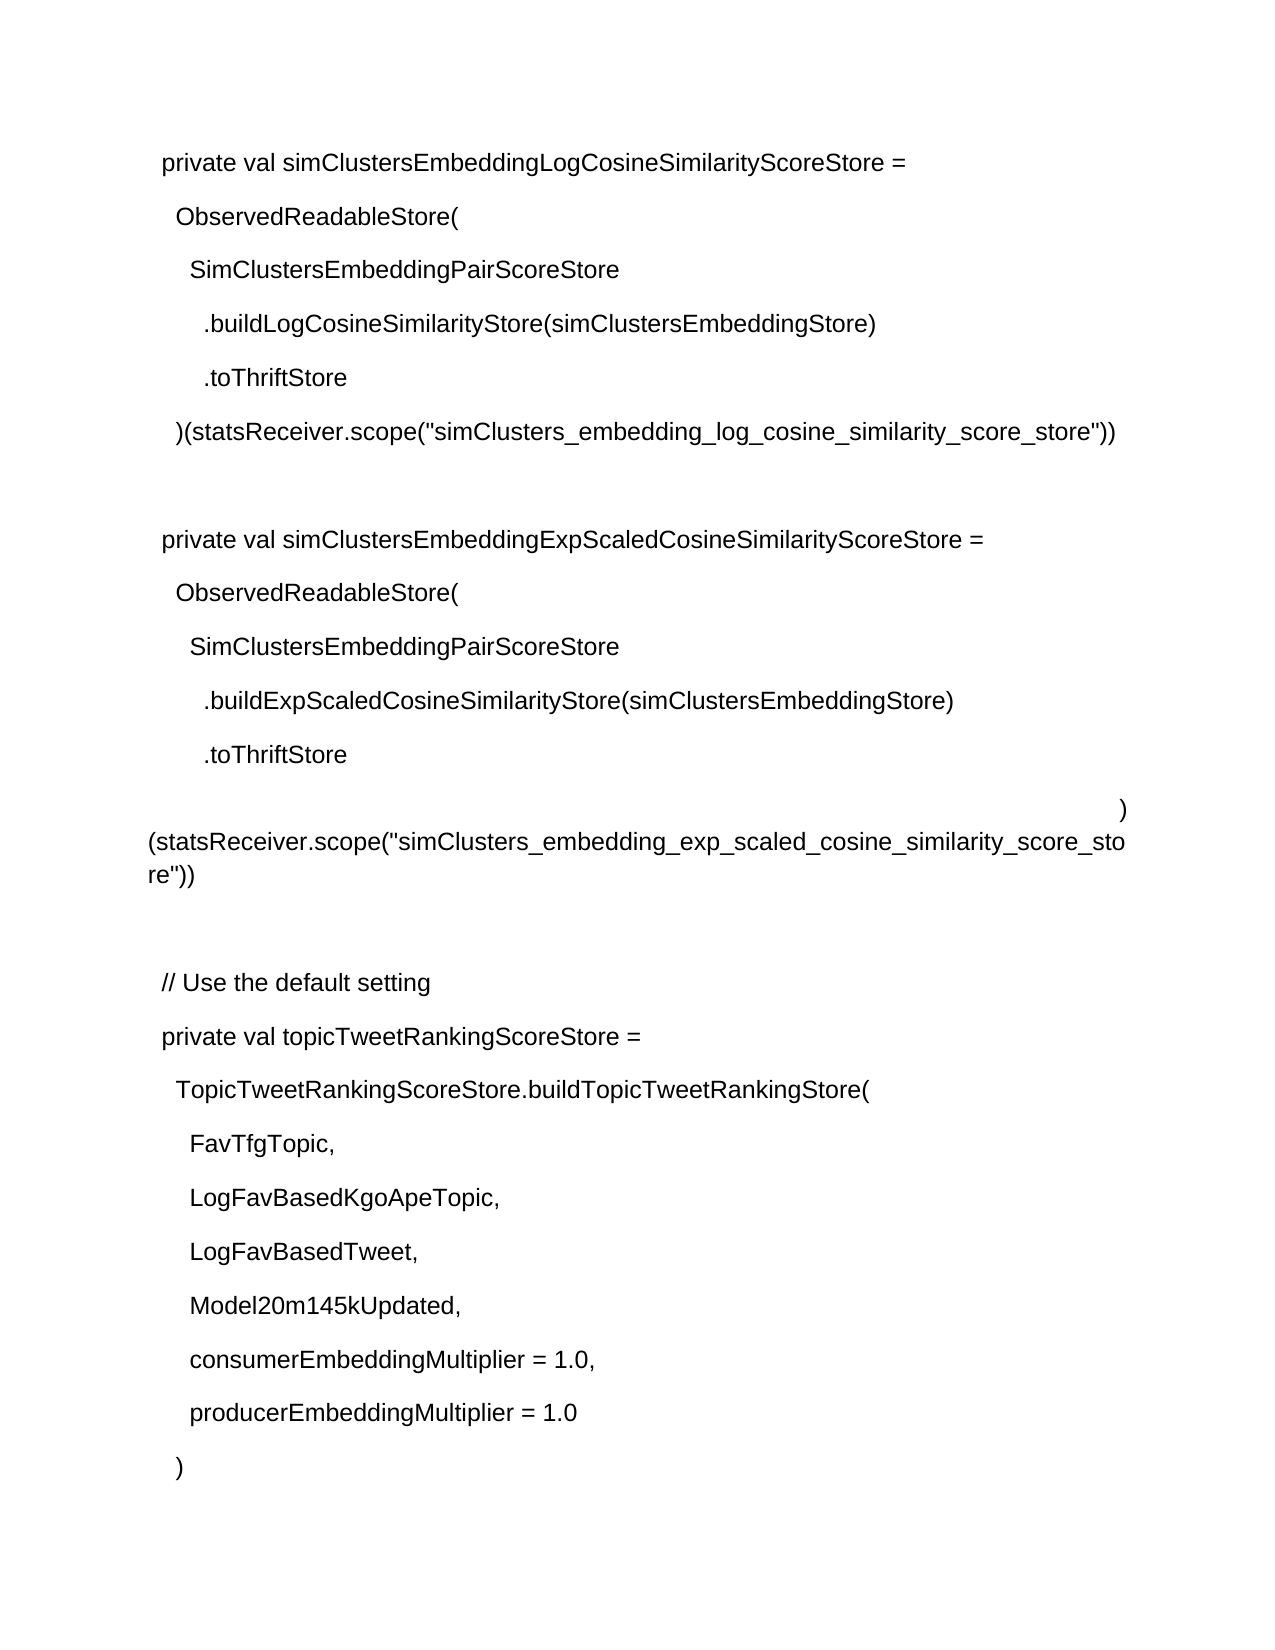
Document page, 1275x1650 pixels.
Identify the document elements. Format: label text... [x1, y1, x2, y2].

text SimClustersEmbeddingPairScoreStore [148, 255, 1127, 284]
text private val simClustersEmbeddingLogCosineSimilarityScoreStore = [148, 148, 1127, 176]
text private val topicTweetRankingScoreStore = [148, 1021, 1127, 1050]
text producerEmbeddingMultiplier = 1.0 [148, 1398, 1127, 1427]
text consumerEmbeddingMultiplier = 1.0, [148, 1344, 1127, 1373]
text private val simClustersEmbeddingExpScaledCosineSimilarityScoreStore = [148, 524, 1127, 553]
text .buildLogCosineSimilarityStore(simClustersEmbeddingStore) [148, 309, 1127, 338]
text ) [148, 1452, 1127, 1481]
text .buildExpScaledCosineSimilarityStore(simClustersEmbeddingStore) [148, 686, 1127, 715]
text FavTfgTopic, [148, 1129, 1127, 1158]
text ObservedReadableStore( [148, 578, 1127, 607]
text .toThriftStore [148, 363, 1127, 392]
text .toThriftStore [148, 740, 1127, 769]
text TopicTweetRankingScoreStore.buildTopicTweetRankingStore( [148, 1075, 1127, 1104]
text SimClustersEmbeddingPairScoreStore [148, 632, 1127, 661]
text Model20m145kUpdated, [148, 1291, 1127, 1319]
text )(statsReceiver.scope("simClusters_embedding_exp_scaled_cosine_similarity_score_store")) [148, 794, 1127, 889]
text LogFavBasedKgoApeTopic, [148, 1183, 1127, 1212]
text )(statsReceiver.scope("simClusters_embedding_log_cosine_similarity_score_store")) [148, 417, 1127, 446]
text LogFavBasedTweet, [148, 1237, 1127, 1266]
text ObservedReadableStore( [148, 201, 1127, 230]
text // Use the default setting [148, 968, 1127, 996]
